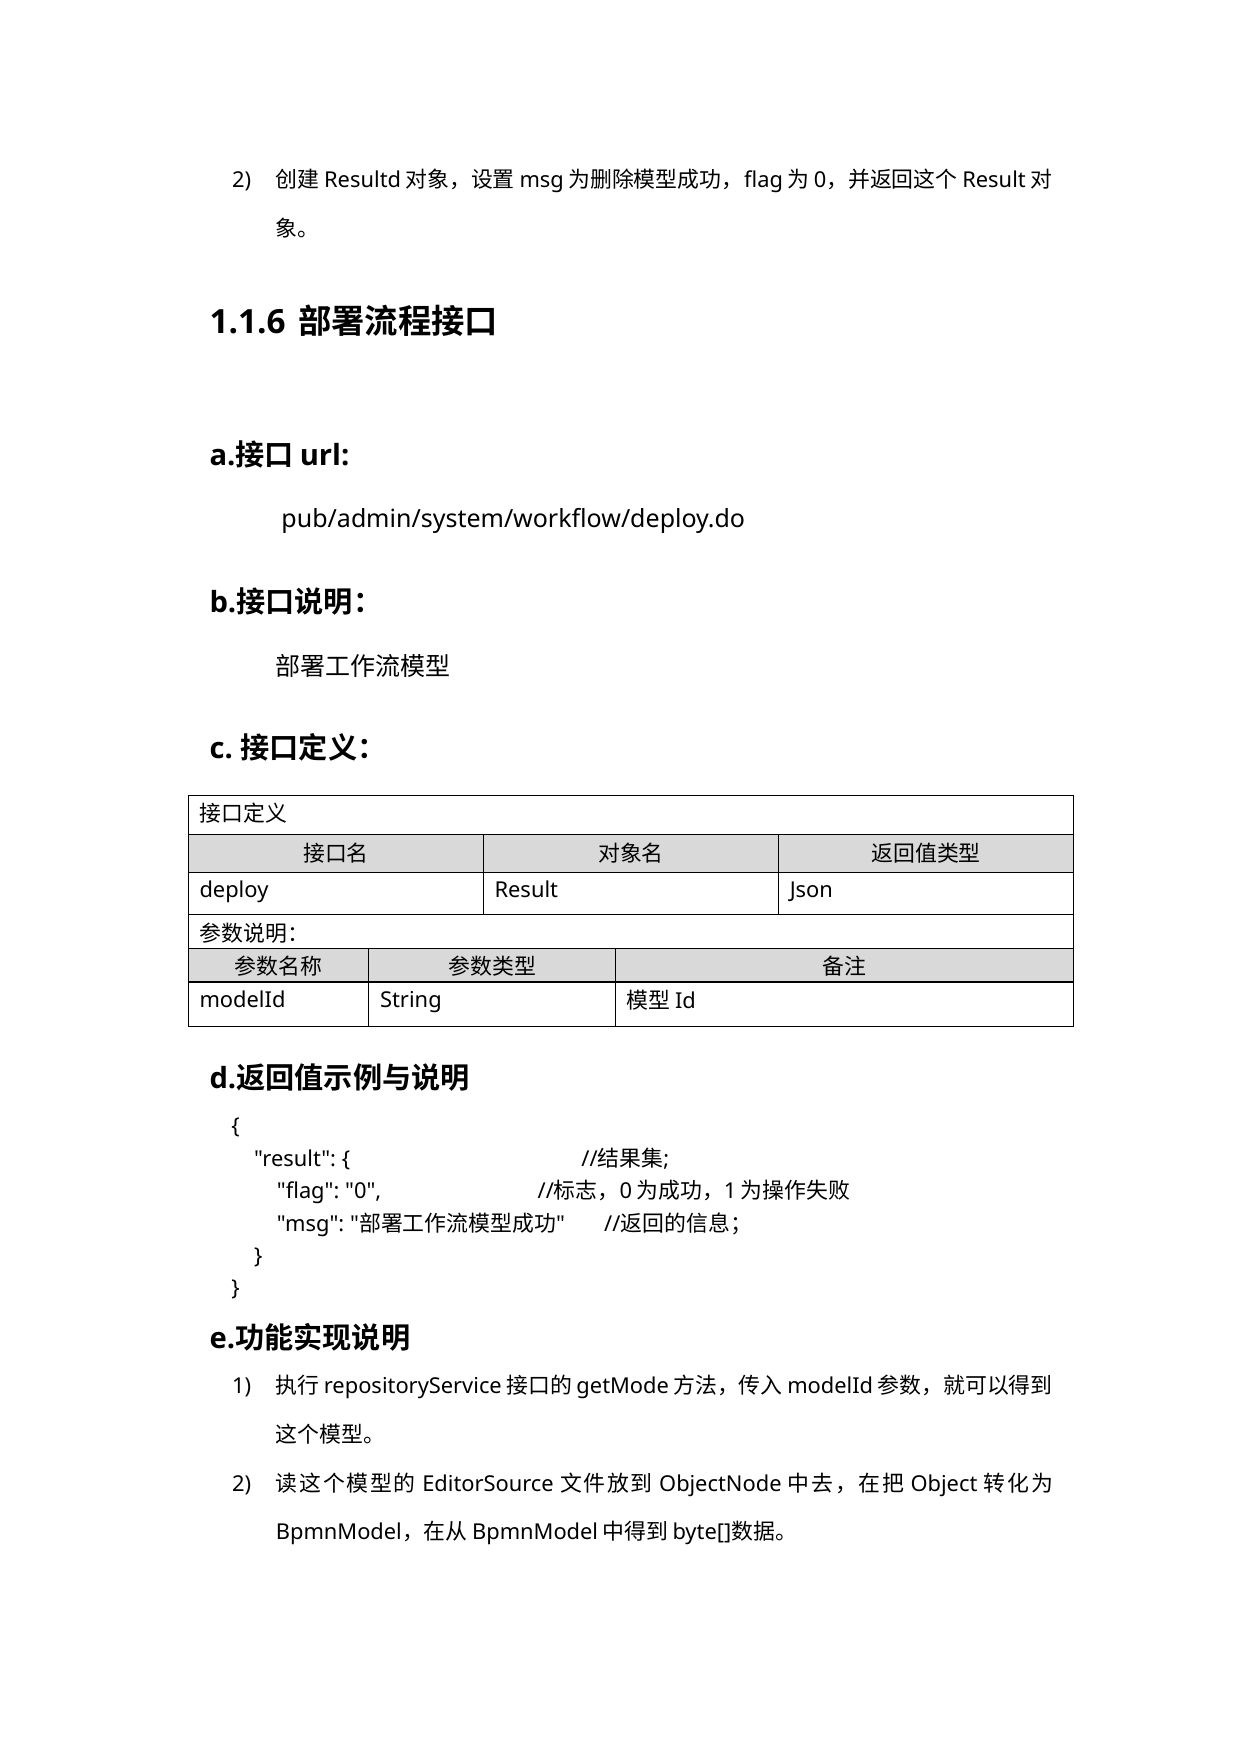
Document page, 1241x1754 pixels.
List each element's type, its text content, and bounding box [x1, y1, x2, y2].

table_cell 返回值类型 [779, 835, 1073, 872]
text } [187, 1271, 1053, 1303]
table_cell Result [484, 873, 778, 914]
list 创建Resultd对象，设置msg为删除模型成功，flag为0，并返回这个Result对象。 [232, 162, 1053, 243]
text e.功能实现说明 [209, 1303, 1053, 1368]
table_cell deploy [189, 873, 483, 914]
text "msg": "部署工作流模型成功" //返回的信息； [187, 1206, 1053, 1238]
table_cell 参数类型 [369, 949, 615, 981]
table_cell modelId [189, 983, 368, 1026]
table_cell Json [779, 873, 1073, 914]
text b.接口说明： [209, 567, 1053, 632]
text c. 接口定义： [209, 714, 1053, 779]
text pub/admin/system/workflow/deploy.do [231, 485, 1053, 550]
table_cell String [369, 983, 615, 1026]
text 部署流程接口 [209, 286, 1031, 351]
text a.接口url: [209, 420, 1053, 485]
text d.返回值示例与说明 [209, 1043, 1053, 1108]
table_cell 参数说明： [189, 915, 1073, 948]
text } [187, 1238, 1053, 1271]
list 执行repositoryService接口的getMode方法，传入modelId参数，就可以得到这个模型。 [232, 1368, 1053, 1449]
table_cell 参数名称 [189, 949, 368, 981]
table_cell 接口名 [189, 835, 483, 872]
text 部署工作流模型 [253, 632, 1053, 697]
text "result": { //结果集; [187, 1141, 1053, 1173]
table_cell 备注 [616, 949, 1073, 981]
table_cell 模型Id [616, 983, 1073, 1026]
text { [187, 1108, 1053, 1141]
list 读这个模型的EditorSource文件放到ObjectNode中去，在把Object转化为BpmnModel，在从BpmnModel中得到byte[]数据。 [232, 1465, 1053, 1547]
table_cell 对象名 [484, 835, 778, 872]
text "flag": "0", //标志，0为成功，1为操作失败 [187, 1173, 1053, 1206]
table_header 接口定义 [189, 796, 1073, 834]
